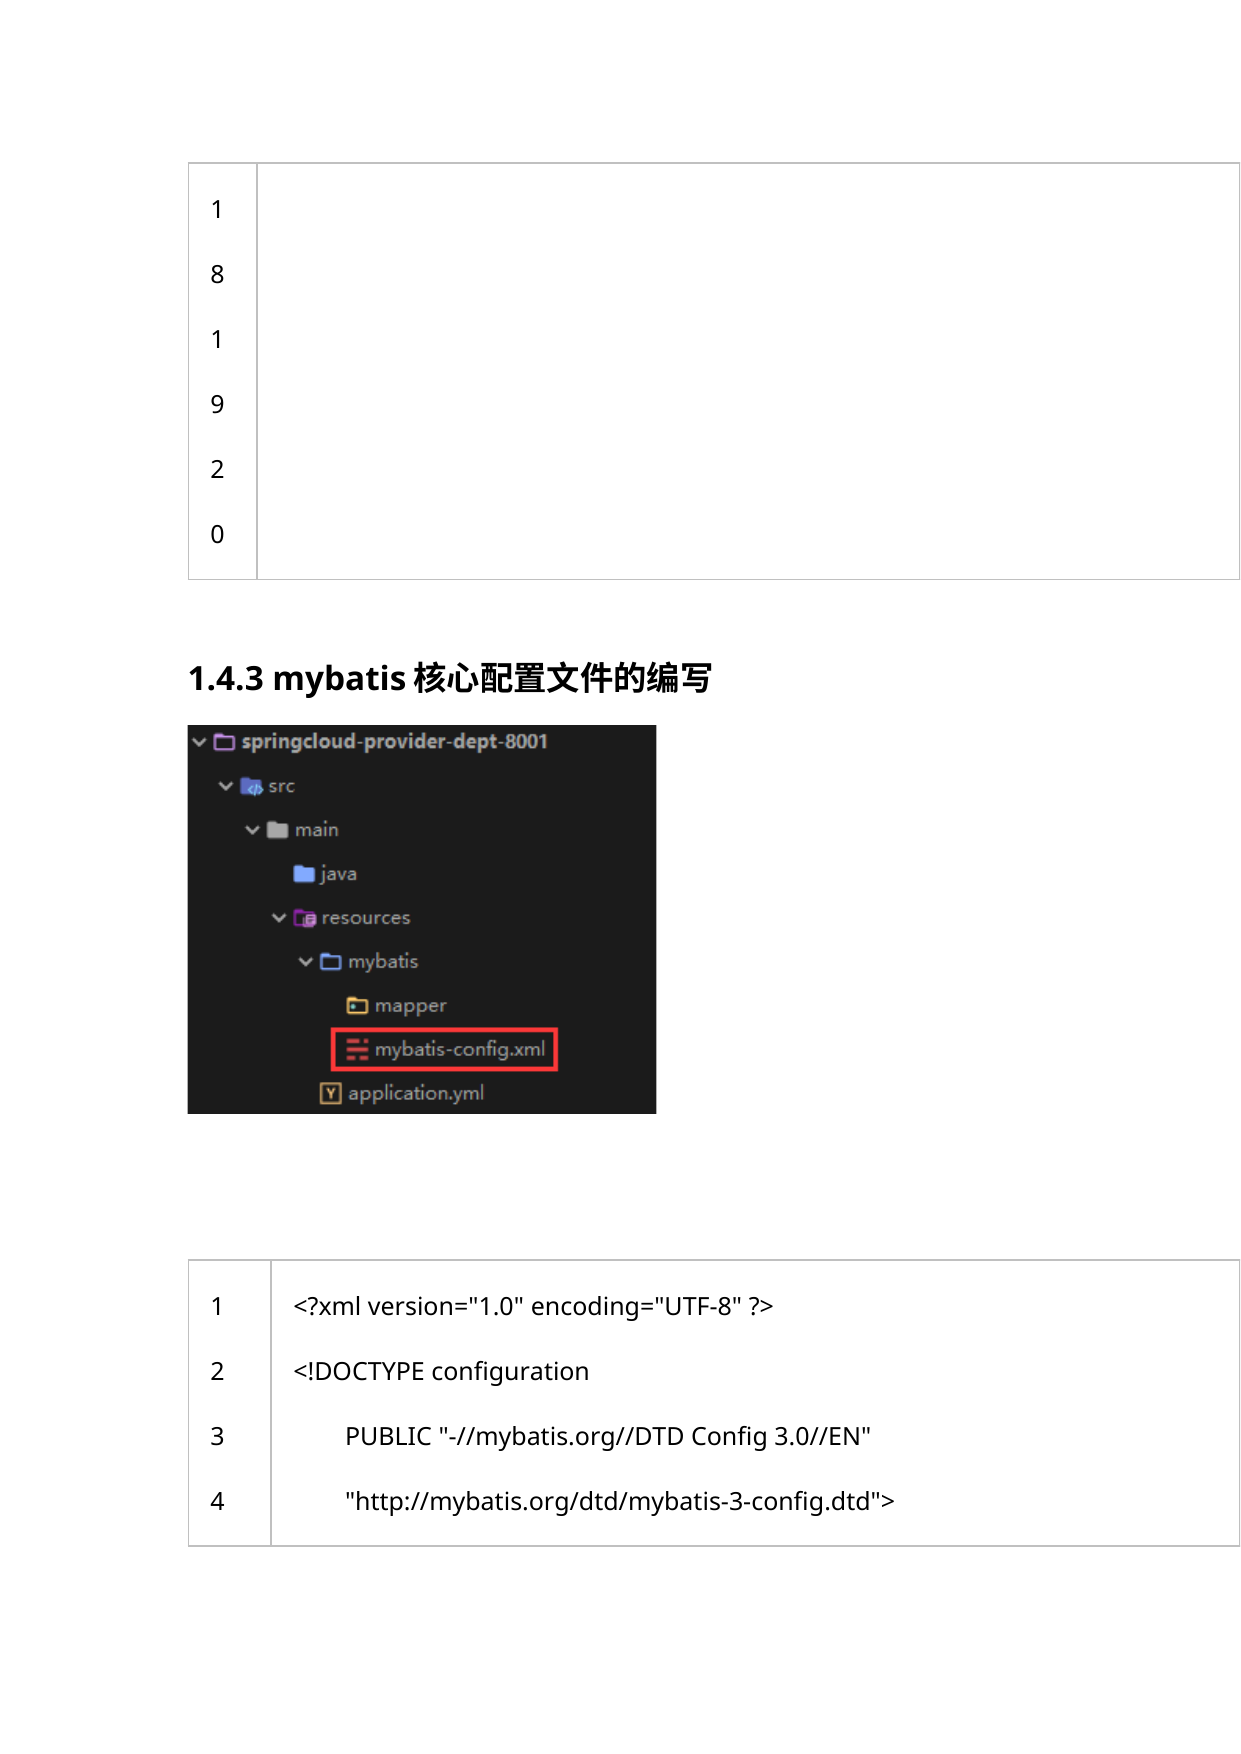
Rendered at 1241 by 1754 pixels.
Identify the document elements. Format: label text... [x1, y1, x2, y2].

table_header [272, 1261, 1239, 1545]
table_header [258, 164, 1239, 578]
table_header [189, 164, 256, 578]
picture [187, 725, 657, 1114]
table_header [189, 1261, 270, 1545]
text 1.4.3 mybatis核心配置文件的编写 [187, 644, 1053, 709]
